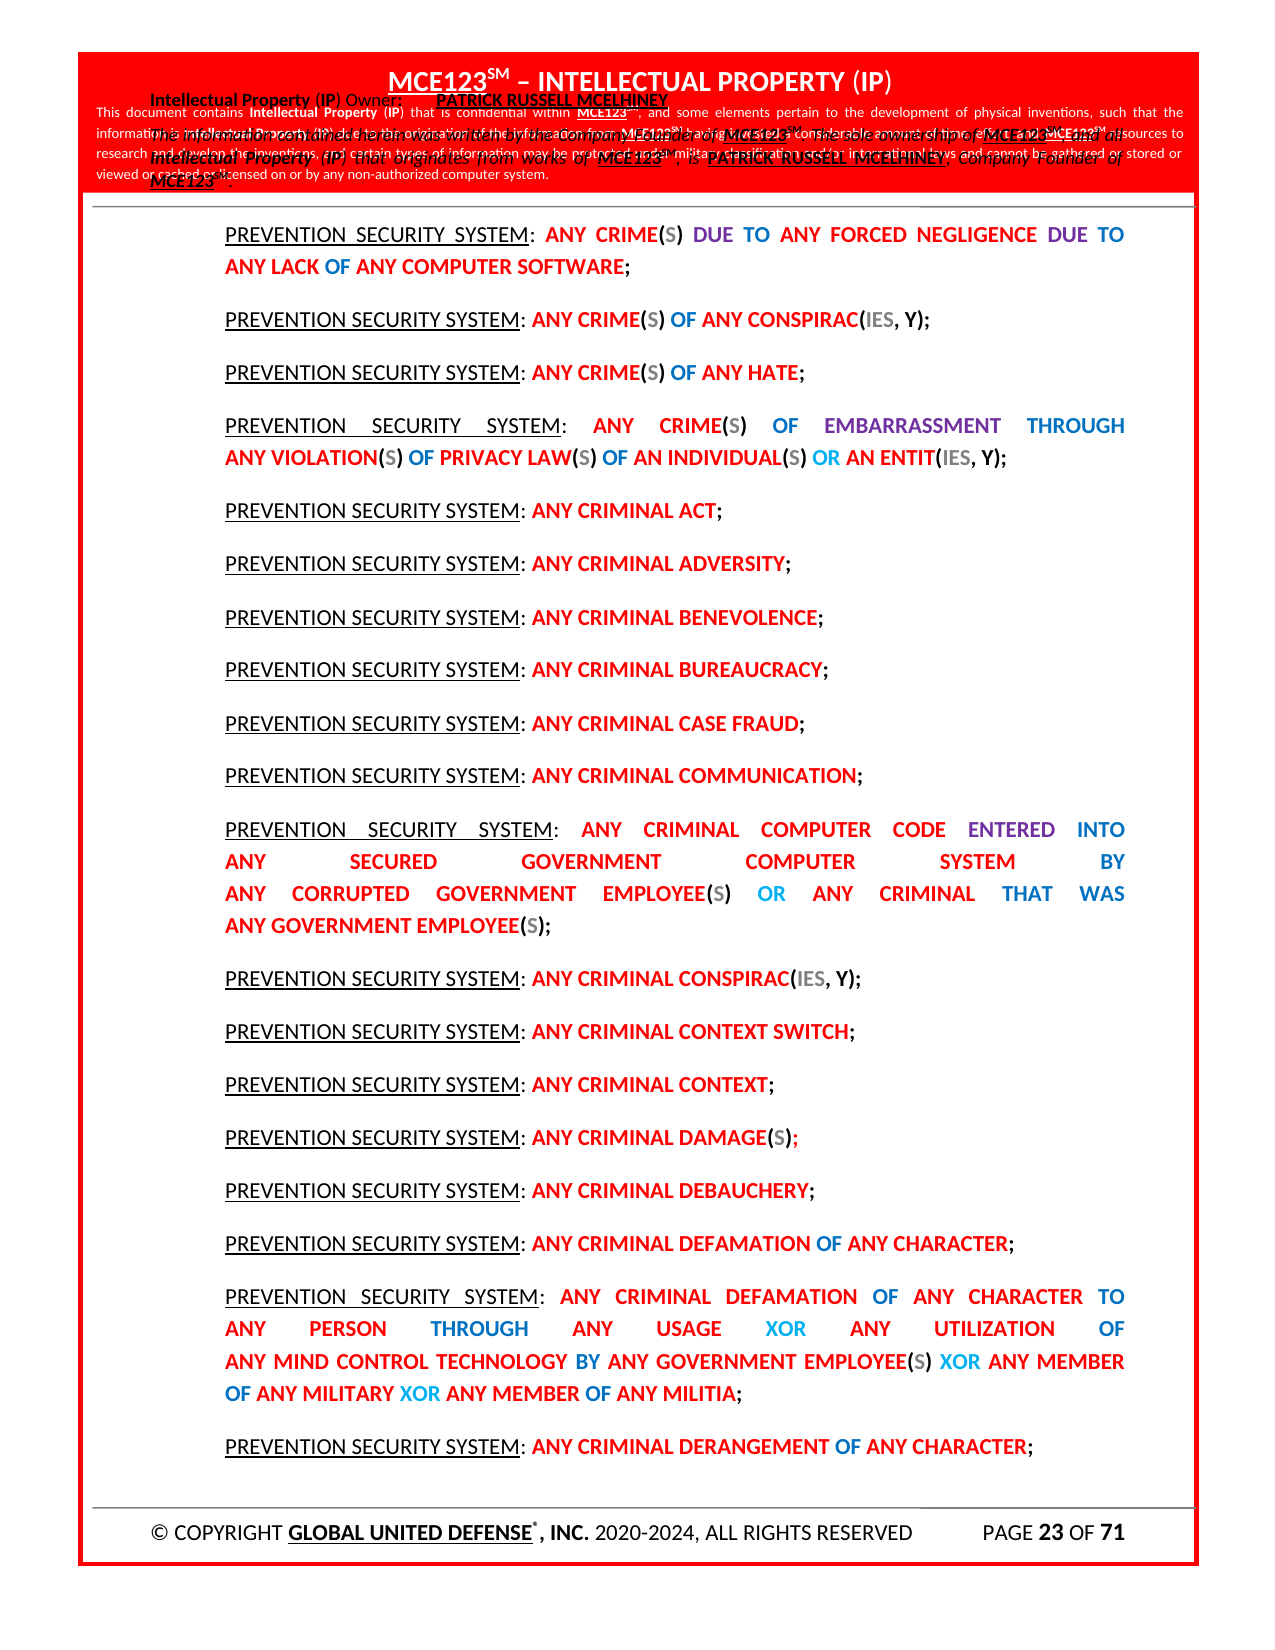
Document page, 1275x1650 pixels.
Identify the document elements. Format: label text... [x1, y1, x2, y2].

text PREVENTION SECURITY SYSTEM: ANY CRIMINAL BENEVOLENCE; [225, 603, 1125, 631]
text PREVENTION SECURITY SYSTEM: ANY CRIMINAL DEFAMATION OF ANY CHARACTER; [225, 1229, 1125, 1257]
text PREVENTION SECURITY SYSTEM: ANY CRIMINAL CASE FRAUD; [225, 709, 1125, 737]
text PREVENTION SECURITY SYSTEM: ANY CRIMINAL DAMAGE(S); [225, 1123, 1125, 1151]
text PREVENTION SECURITY SYSTEM: ANY CRIMINAL COMPUTER CODE ENTERED INTO ANY SECURED GOVERNMENT COMPUTER SYSTEM BY ANY CORRUPTED GOVERNMENT EMPLOYEE(S) OR ANY CRIMINAL THAT WAS ANY GOVERNMENT EMPLOYEE(S); [225, 815, 1125, 939]
text PREVENTION SECURITY SYSTEM: ANY CRIMINAL ADVERSITY; [225, 549, 1125, 578]
text PREVENTION SECURITY SYSTEM: ANY CRIMINAL DERANGEMENT OF ANY CHARACTER; [225, 1432, 1125, 1460]
text PREVENTION SECURITY SYSTEM: ANY CRIMINAL CONTEXT SWITCH; [225, 1017, 1125, 1045]
text PREVENTION SECURITY SYSTEM: ANY CRIME(S) OF EMBARRASSMENT THROUGH ANY VIOLATION(S) OF PRIVACY LAW(S) OF AN INDIVIDUAL(S) OR AN ENTIT(IES, Y); [225, 411, 1125, 472]
text PREVENTION SECURITY SYSTEM: ANY CRIMINAL BUREAUCRACY; [225, 656, 1125, 684]
text PREVENTION SECURITY SYSTEM: ANY CRIMINAL COMMUNICATION; [225, 762, 1125, 790]
text PREVENTION SECURITY SYSTEM: ANY CRIMINAL CONTEXT; [225, 1070, 1125, 1098]
text PREVENTION SECURITY SYSTEM: ANY CRIME(S) DUE TO ANY FORCED NEGLIGENCE DUE TO ANY LACK OF ANY COMPUTER SOFTWARE; [225, 220, 1125, 280]
text PREVENTION SECURITY SYSTEM: ANY CRIMINAL DEFAMATION OF ANY CHARACTER TO ANY PERSON THROUGH ANY USAGE XOR ANY UTILIZATION OF ANY MIND CONTROL TECHNOLOGY BY ANY GOVERNMENT EMPLOYEE(S) XOR ANY MEMBER OF ANY MILITARY XOR ANY MEMBER OF ANY MILITIA; [225, 1282, 1125, 1407]
text PREVENTION SECURITY SYSTEM: ANY CRIMINAL CONSPIRAC(IES, Y); [225, 964, 1125, 992]
text PREVENTION SECURITY SYSTEM: ANY CRIME(S) OF ANY HATE; [225, 358, 1125, 386]
text PREVENTION SECURITY SYSTEM: ANY CRIMINAL ACT; [225, 497, 1125, 524]
text PREVENTION SECURITY SYSTEM: ANY CRIMINAL DEBAUCHERY; [225, 1176, 1125, 1204]
text PREVENTION SECURITY SYSTEM: ANY CRIME(S) OF ANY CONSPIRAC(IES, Y); [225, 305, 1125, 333]
